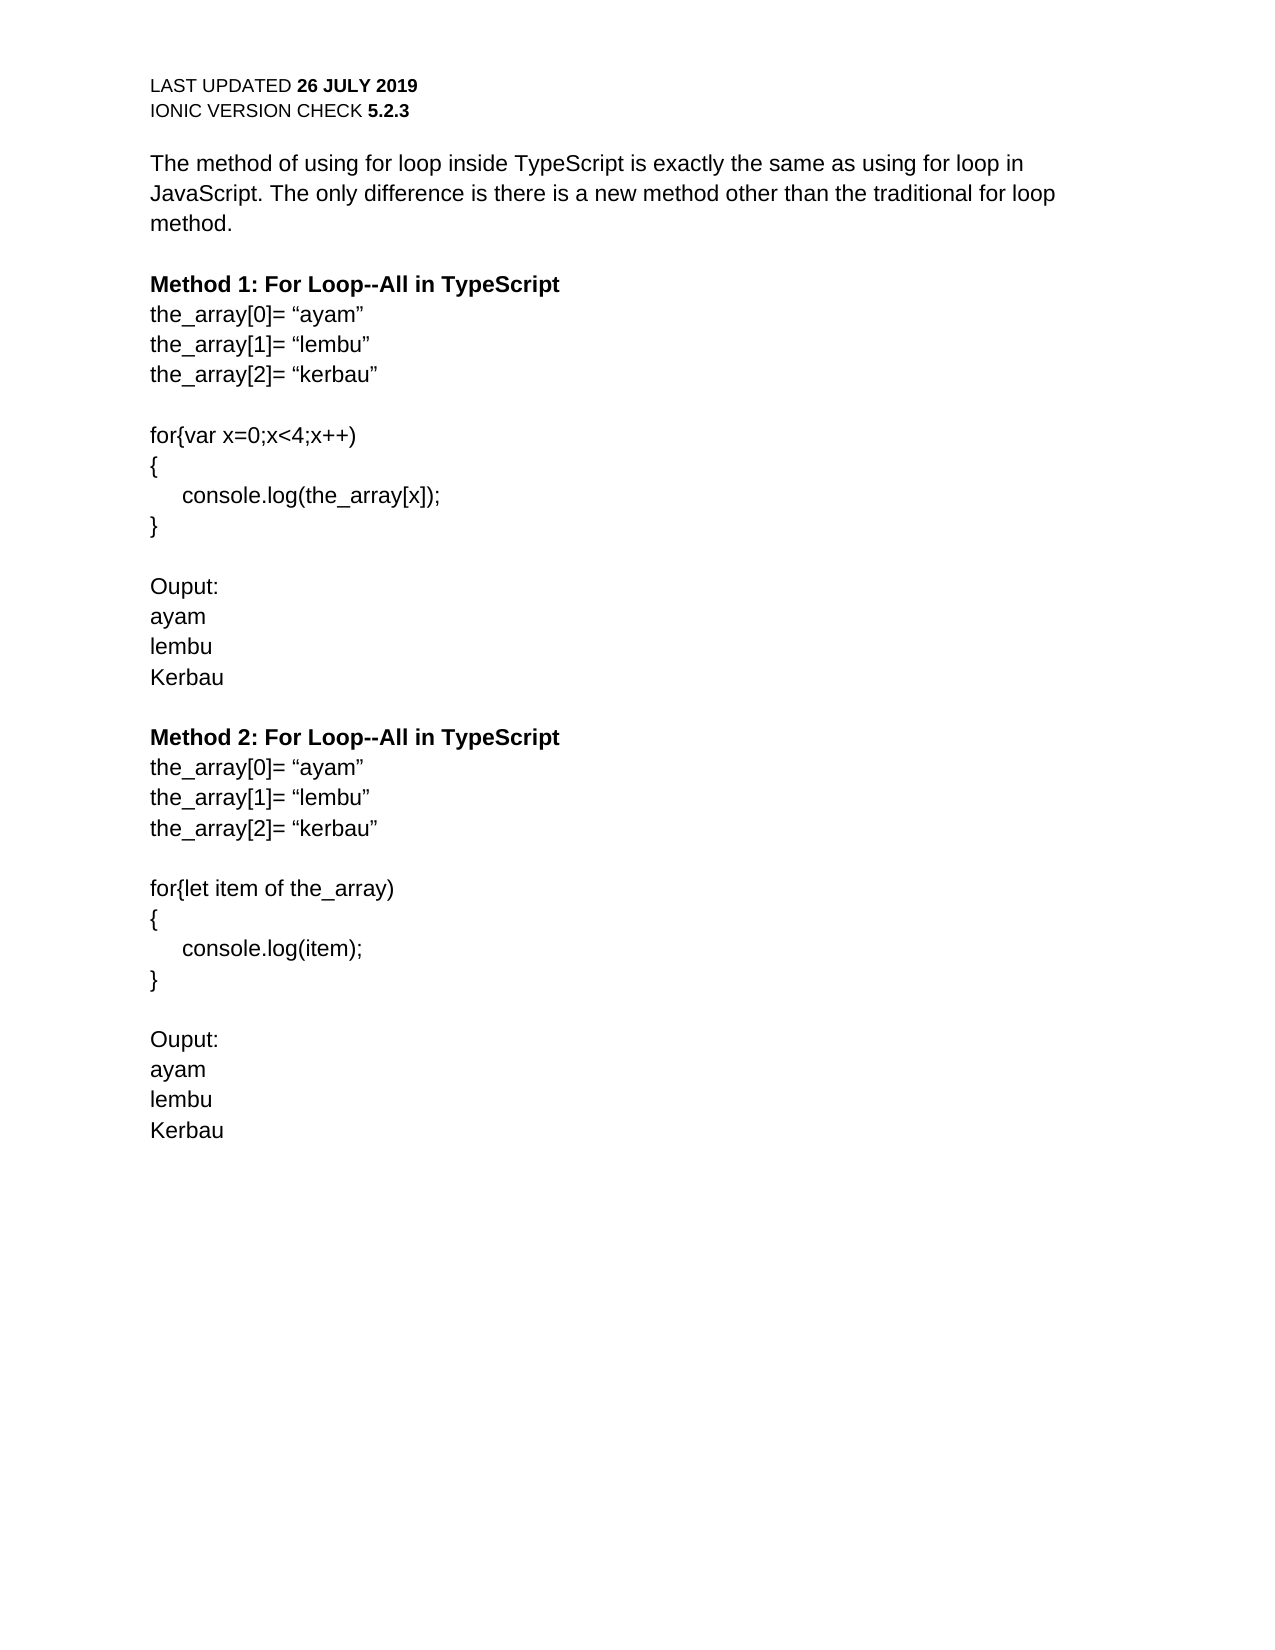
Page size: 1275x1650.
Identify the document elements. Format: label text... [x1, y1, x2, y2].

text Method 2: For Loop--All in TypeScript [150, 724, 1125, 750]
text for{var x=0;x<4;x++) [150, 422, 1125, 448]
text The method of using for loop inside TypeScript is exactly the same as using for loop in JavaScript. The only difference is there is a new method other than the traditional for loop method. [150, 150, 1125, 237]
text Kerbau [150, 1117, 1125, 1143]
text the_array[2]= “kerbau” [150, 361, 1125, 388]
text { [150, 905, 1125, 932]
text for{let item of the_array) [150, 875, 1125, 901]
text console.log(item); [150, 935, 1125, 962]
text console.log(the_array[x]); [150, 482, 1125, 509]
text Ouput: [150, 573, 1125, 599]
text the_array[0]= “ayam” [150, 301, 1125, 327]
text Method 1: For Loop--All in TypeScript [150, 271, 1125, 297]
text ayam [150, 603, 1125, 629]
text lembu [150, 633, 1125, 660]
text } [150, 512, 1125, 539]
text the_array[1]= “lembu” [150, 331, 1125, 358]
text Kerbau [150, 663, 1125, 690]
text the_array[0]= “ayam” [150, 754, 1125, 781]
text lembu [150, 1086, 1125, 1113]
text ayam [150, 1056, 1125, 1083]
text { [150, 452, 1125, 478]
text } [150, 966, 1125, 992]
text Ouput: [150, 1026, 1125, 1052]
text the_array[1]= “lembu” [150, 784, 1125, 811]
text the_array[2]= “kerbau” [150, 814, 1125, 841]
